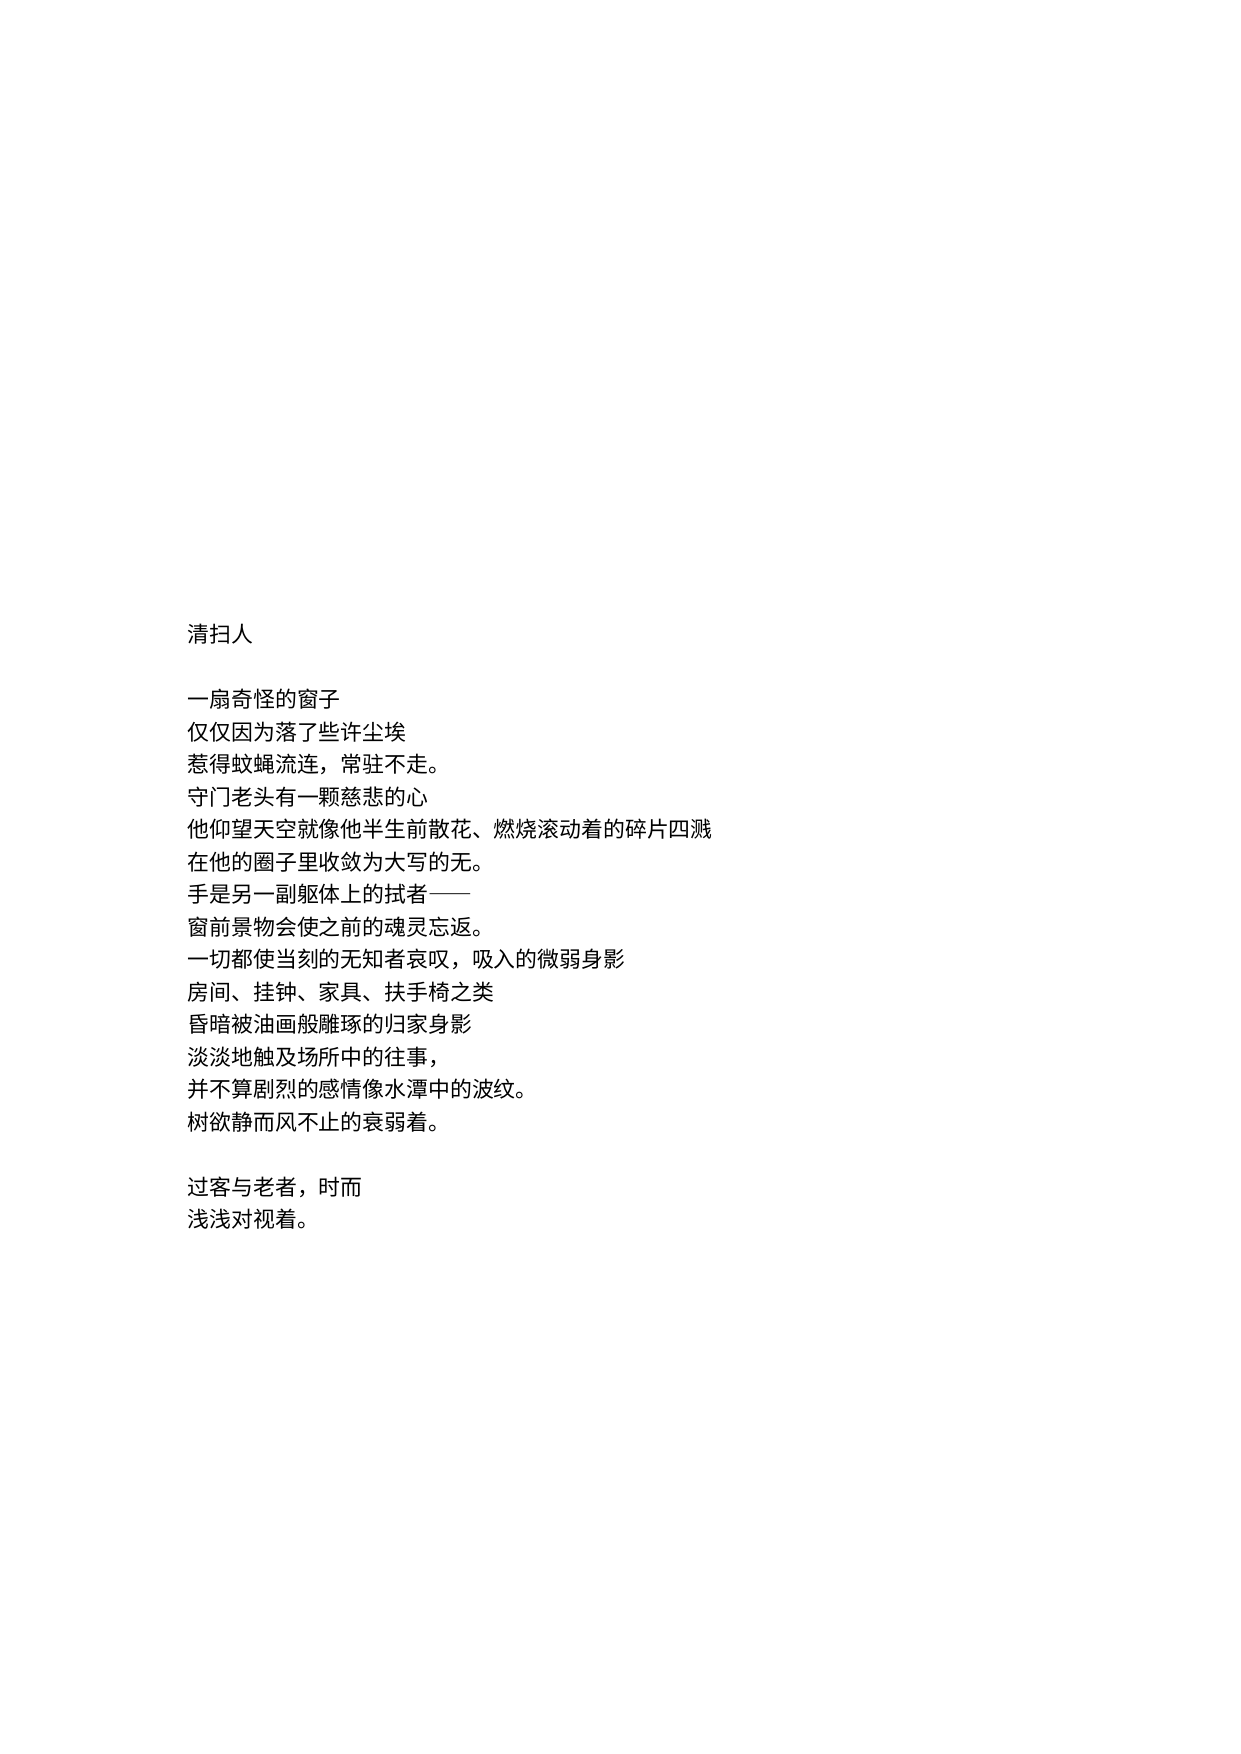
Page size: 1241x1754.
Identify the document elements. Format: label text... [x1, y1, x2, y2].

text 仅仅因为落了些许尘埃 [187, 714, 1053, 747]
text 在他的圈子里收敛为大写的无。 [187, 844, 1053, 877]
text 树欲静而风不止的衰弱着。 [187, 1104, 1053, 1137]
text 过客与老者，时而 [187, 1169, 1053, 1202]
text 守门老头有一颗慈悲的心 [187, 779, 1053, 812]
text 清扫人 [187, 617, 1053, 649]
text 窗前景物会使之前的魂灵忘返。 [187, 909, 1053, 942]
text 房间、挂钟、家具、扶手椅之类 [187, 974, 1053, 1007]
text 浅浅对视着。 [187, 1202, 1053, 1234]
text 他仰望天空就像他半生前散花、燃烧滚动着的碎片四溅 [187, 812, 1053, 844]
text 惹得蚊蝇流连，常驻不走。 [187, 747, 1053, 779]
text 昏暗被油画般雕琢的归家身影 [187, 1007, 1053, 1039]
text 手是另一副躯体上的拭者—— [187, 877, 1053, 909]
text 一切都使当刻的无知者哀叹，吸入的微弱身影 [187, 942, 1053, 974]
text 淡淡地触及场所中的往事， [187, 1039, 1053, 1072]
text 并不算剧烈的感情像水潭中的波纹。 [187, 1072, 1053, 1104]
text 一扇奇怪的窗子 [187, 682, 1053, 714]
